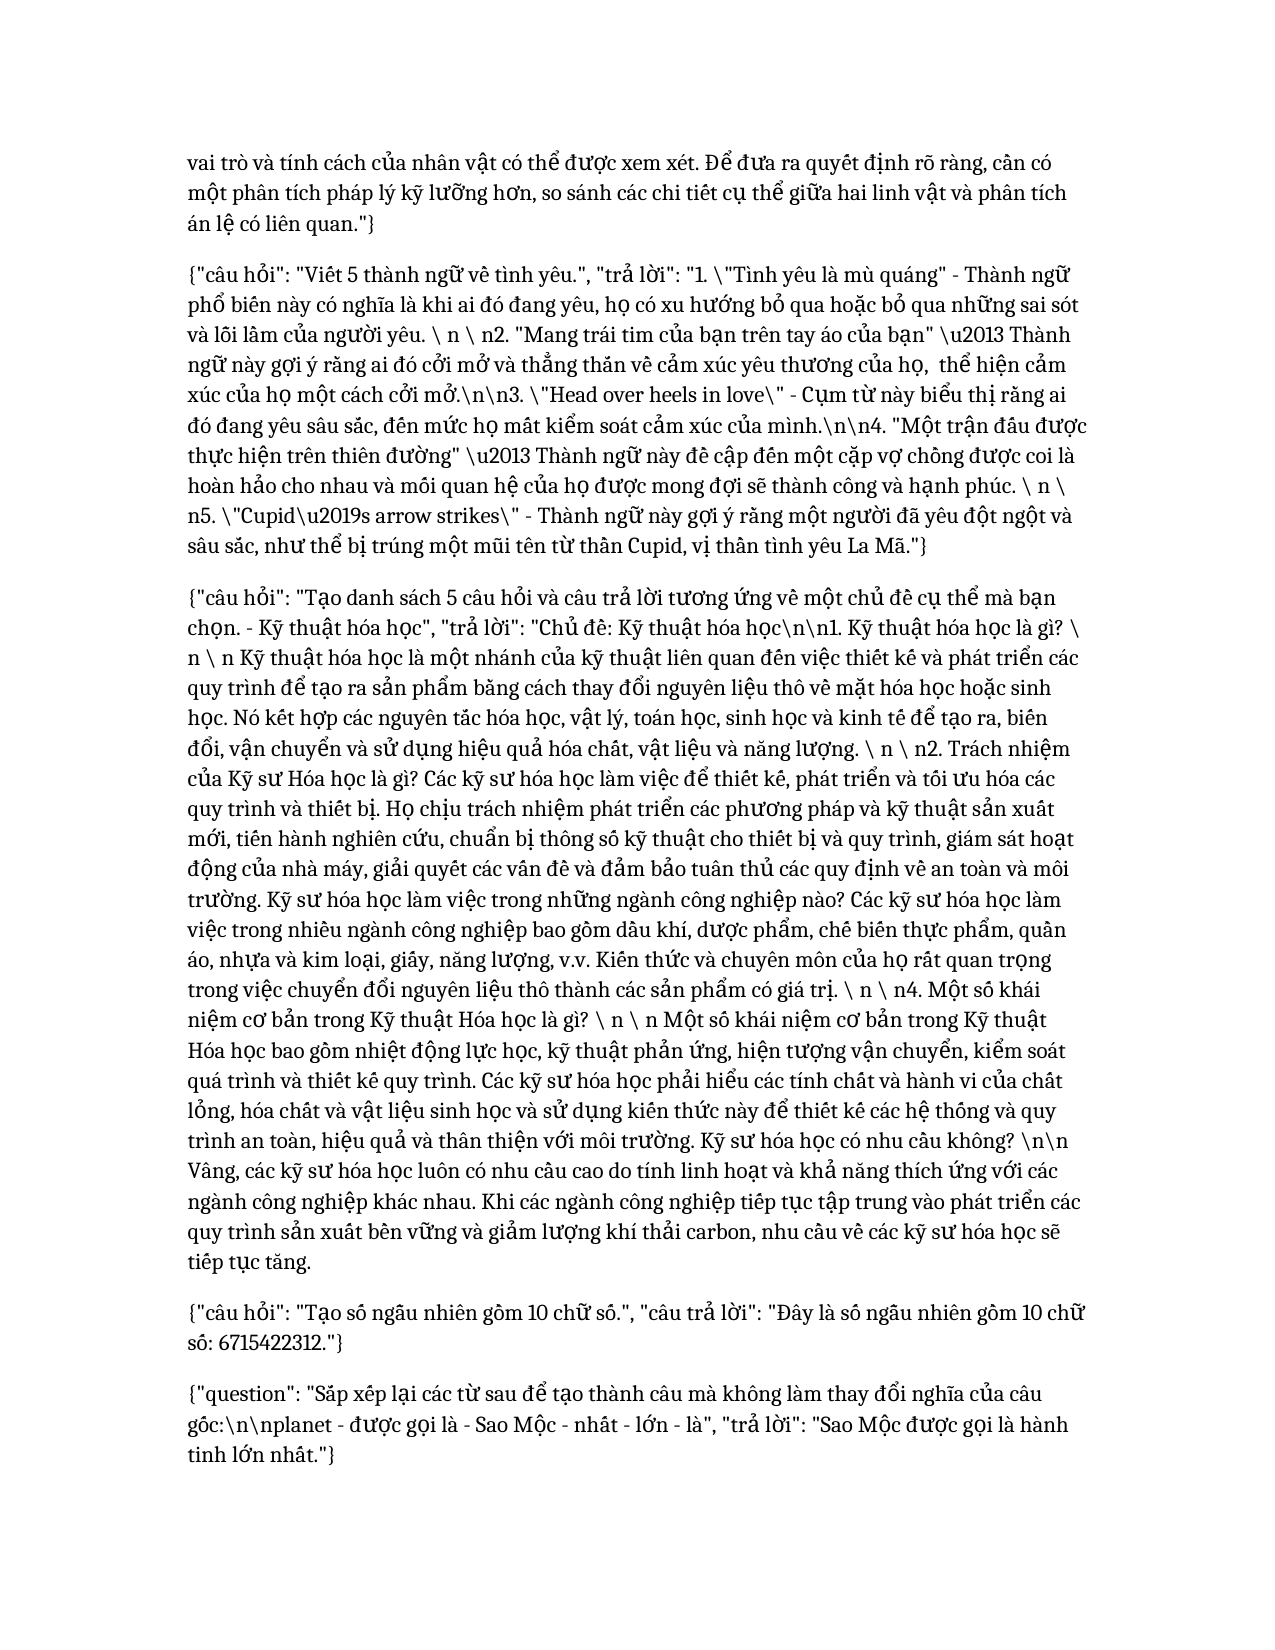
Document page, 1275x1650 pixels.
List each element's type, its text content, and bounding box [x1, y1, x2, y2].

text {"câu hỏi": "Tạo số ngẫu nhiên gồm 10 chữ số.", "câu trả lời": "Đây là số ngẫu nhiên gồm 10 chữ số: 6715422312."} [187, 1300, 1087, 1357]
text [187, 150, 1087, 237]
text {"question": "Sắp xếp lại các từ sau để tạo thành câu mà không làm thay đổi nghĩa của câu gốc:\n\nplanet - được gọi là - Sao Mộc - nhất - lớn - là", "trả lời": "Sao Mộc được gọi là hành tinh lớn nhất."} [187, 1381, 1087, 1468]
text {"câu hỏi": "Viết 5 thành ngữ về tình yêu.", "trả lời": "1. \"Tình yêu là mù quáng" - Thành ngữ phổ biến này có nghĩa là khi ai đó đang yêu, họ có xu hướng bỏ qua hoặc bỏ qua những sai sót và lỗi lầm của người yêu. \ n \ n2. "Mang trái tim của bạn trên tay áo của bạn" \u2013 Thành ngữ này gợi ý rằng ai đó cởi mở và thẳng thắn về cảm xúc yêu thương của họ, thể hiện cảm xúc của họ một cách cởi mở.\n\n3. \"Head over heels in love\" - Cụm từ này biểu thị rằng ai đó đang yêu sâu sắc, đến mức họ mất kiểm soát cảm xúc của mình.\n\n4. "Một trận đấu được thực hiện trên thiên đường" \u2013 Thành ngữ này đề cập đến một cặp vợ chồng được coi là hoàn hảo cho nhau và mối quan hệ của họ được mong đợi sẽ thành công và hạnh phúc. \ n \ n5. \"Cupid\u2019s arrow strikes\" - Thành ngữ này gợi ý rằng một người đã yêu đột ngột và sâu sắc, như thể bị trúng một mũi tên từ thần Cupid, vị thần tình yêu La Mã."} [187, 261, 1087, 560]
text {"câu hỏi": "Tạo danh sách 5 câu hỏi và câu trả lời tương ứng về một chủ đề cụ thể mà bạn chọn. - Kỹ thuật hóa học", "trả lời": "Chủ đề: Kỹ thuật hóa học\n\n1. Kỹ thuật hóa học là gì? \ n \ n Kỹ thuật hóa học là một nhánh của kỹ thuật liên quan đến việc thiết kế và phát triển các quy trình để tạo ra sản phẩm bằng cách thay đổi nguyên liệu thô về mặt hóa học hoặc sinh học. Nó kết hợp các nguyên tắc hóa học, vật lý, toán học, sinh học và kinh tế để tạo ra, biến đổi, vận chuyển và sử dụng hiệu quả hóa chất, vật liệu và năng lượng. \ n \ n2. Trách nhiệm của Kỹ sư Hóa học là gì? Các kỹ sư hóa học làm việc để thiết kế, phát triển và tối ưu hóa các quy trình và thiết bị. Họ chịu trách nhiệm phát triển các phương pháp và kỹ thuật sản xuất mới, tiến hành nghiên cứu, chuẩn bị thông số kỹ thuật cho thiết bị và quy trình, giám sát hoạt động của nhà máy, giải quyết các vấn đề và đảm bảo tuân thủ các quy định về an toàn và môi trường. Kỹ sư hóa học làm việc trong những ngành công nghiệp nào? Các kỹ sư hóa học làm việc trong nhiều ngành công nghiệp bao gồm dầu khí, dược phẩm, chế biến thực phẩm, quần áo, nhựa và kim loại, giấy, năng lượng, v.v. Kiến thức và chuyên môn của họ rất quan trọng trong việc chuyển đổi nguyên liệu thô thành các sản phẩm có giá trị. \ n \ n4. Một số khái niệm cơ bản trong Kỹ thuật Hóa học là gì? \ n \ n Một số khái niệm cơ bản trong Kỹ thuật Hóa học bao gồm nhiệt động lực học, kỹ thuật phản ứng, hiện tượng vận chuyển, kiểm soát quá trình và thiết kế quy trình. Các kỹ sư hóa học phải hiểu các tính chất và hành vi của chất lỏng, hóa chất và vật liệu sinh học và sử dụng kiến thức này để thiết kế các hệ thống và quy trình an toàn, hiệu quả và thân thiện với môi trường. Kỹ sư hóa học có nhu cầu không? \n\n Vâng, các kỹ sư hóa học luôn có nhu cầu cao do tính linh hoạt và khả năng thích ứng với các ngành công nghiệp khác nhau. Khi các ngành công nghiệp tiếp tục tập trung vào phát triển các quy trình sản xuất bền vững và giảm lượng khí thải carbon, nhu cầu về các kỹ sư hóa học sẽ tiếp tục tăng. [187, 584, 1087, 1275]
